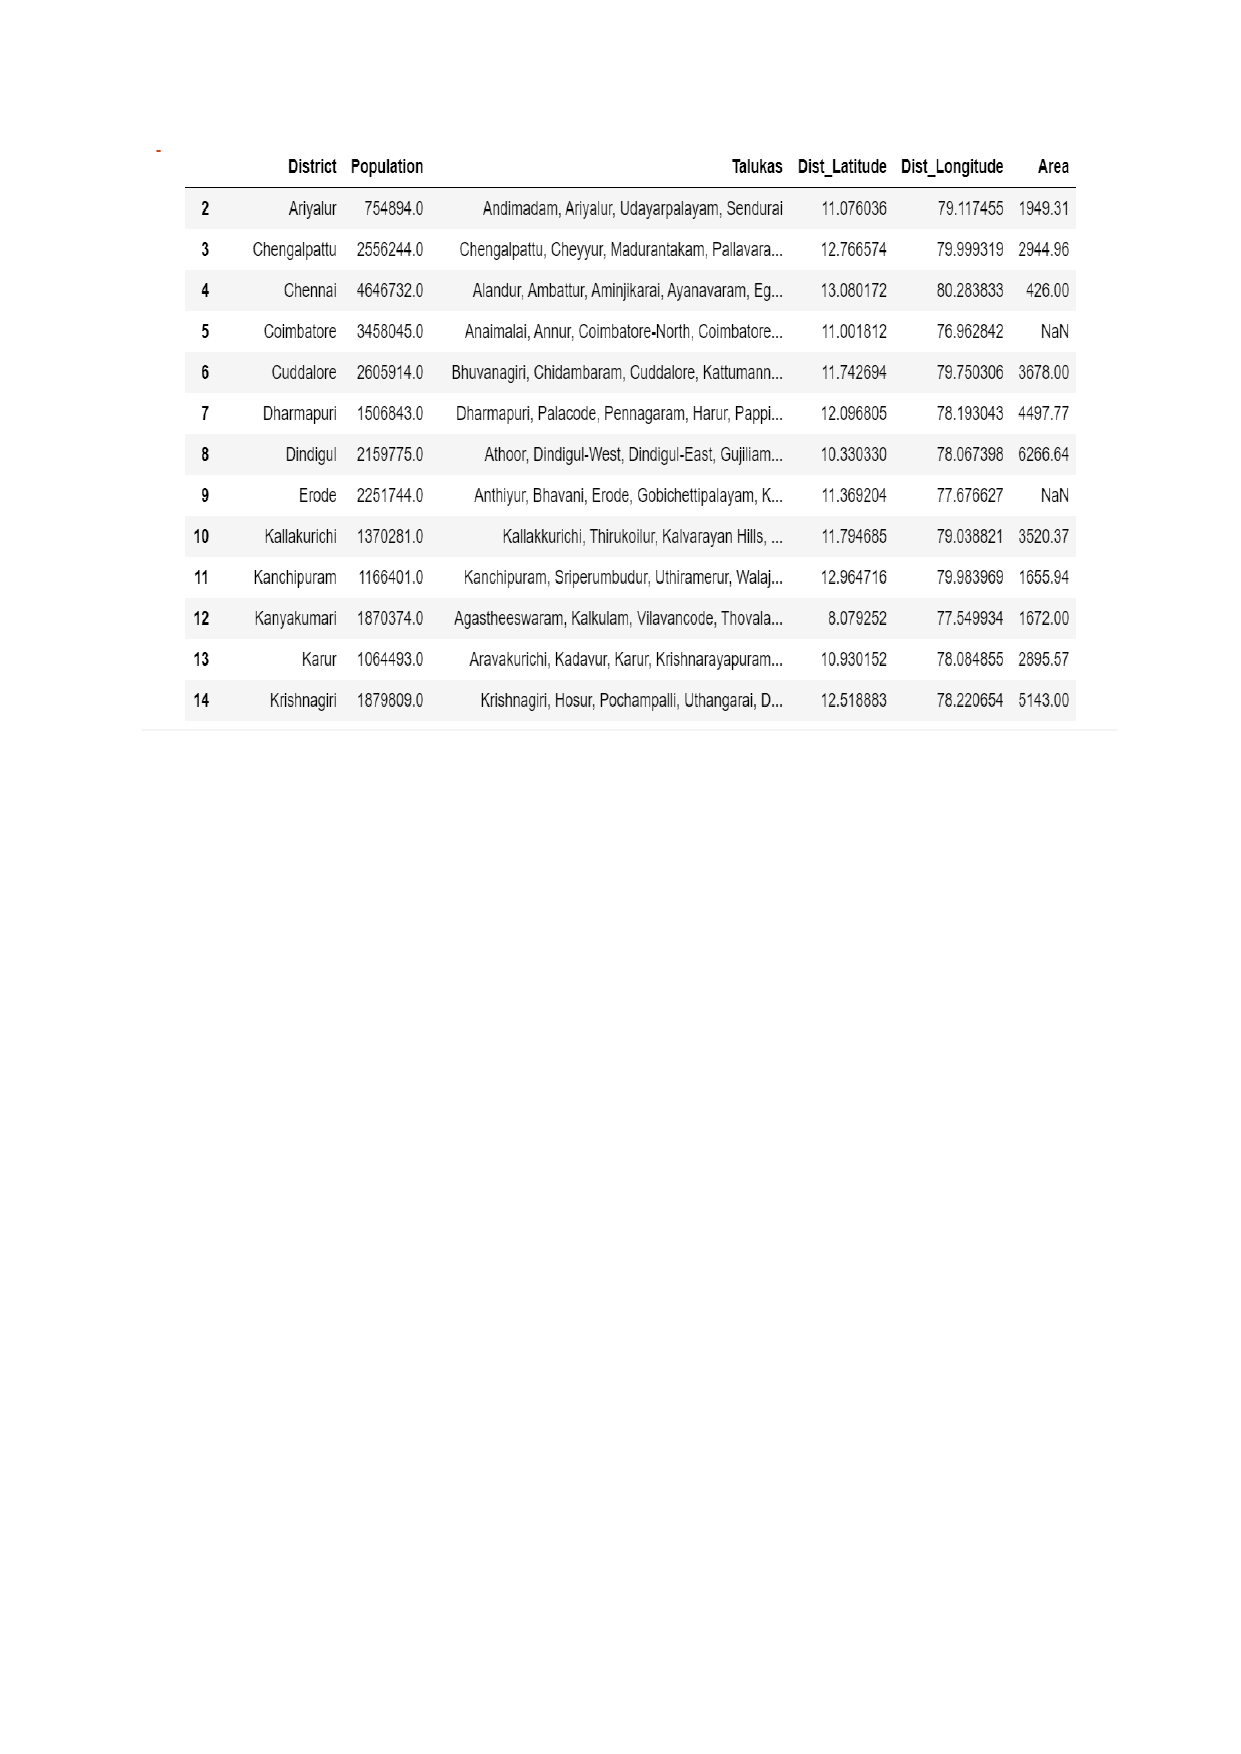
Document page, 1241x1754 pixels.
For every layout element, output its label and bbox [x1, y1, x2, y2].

picture [141, 150, 1118, 731]
